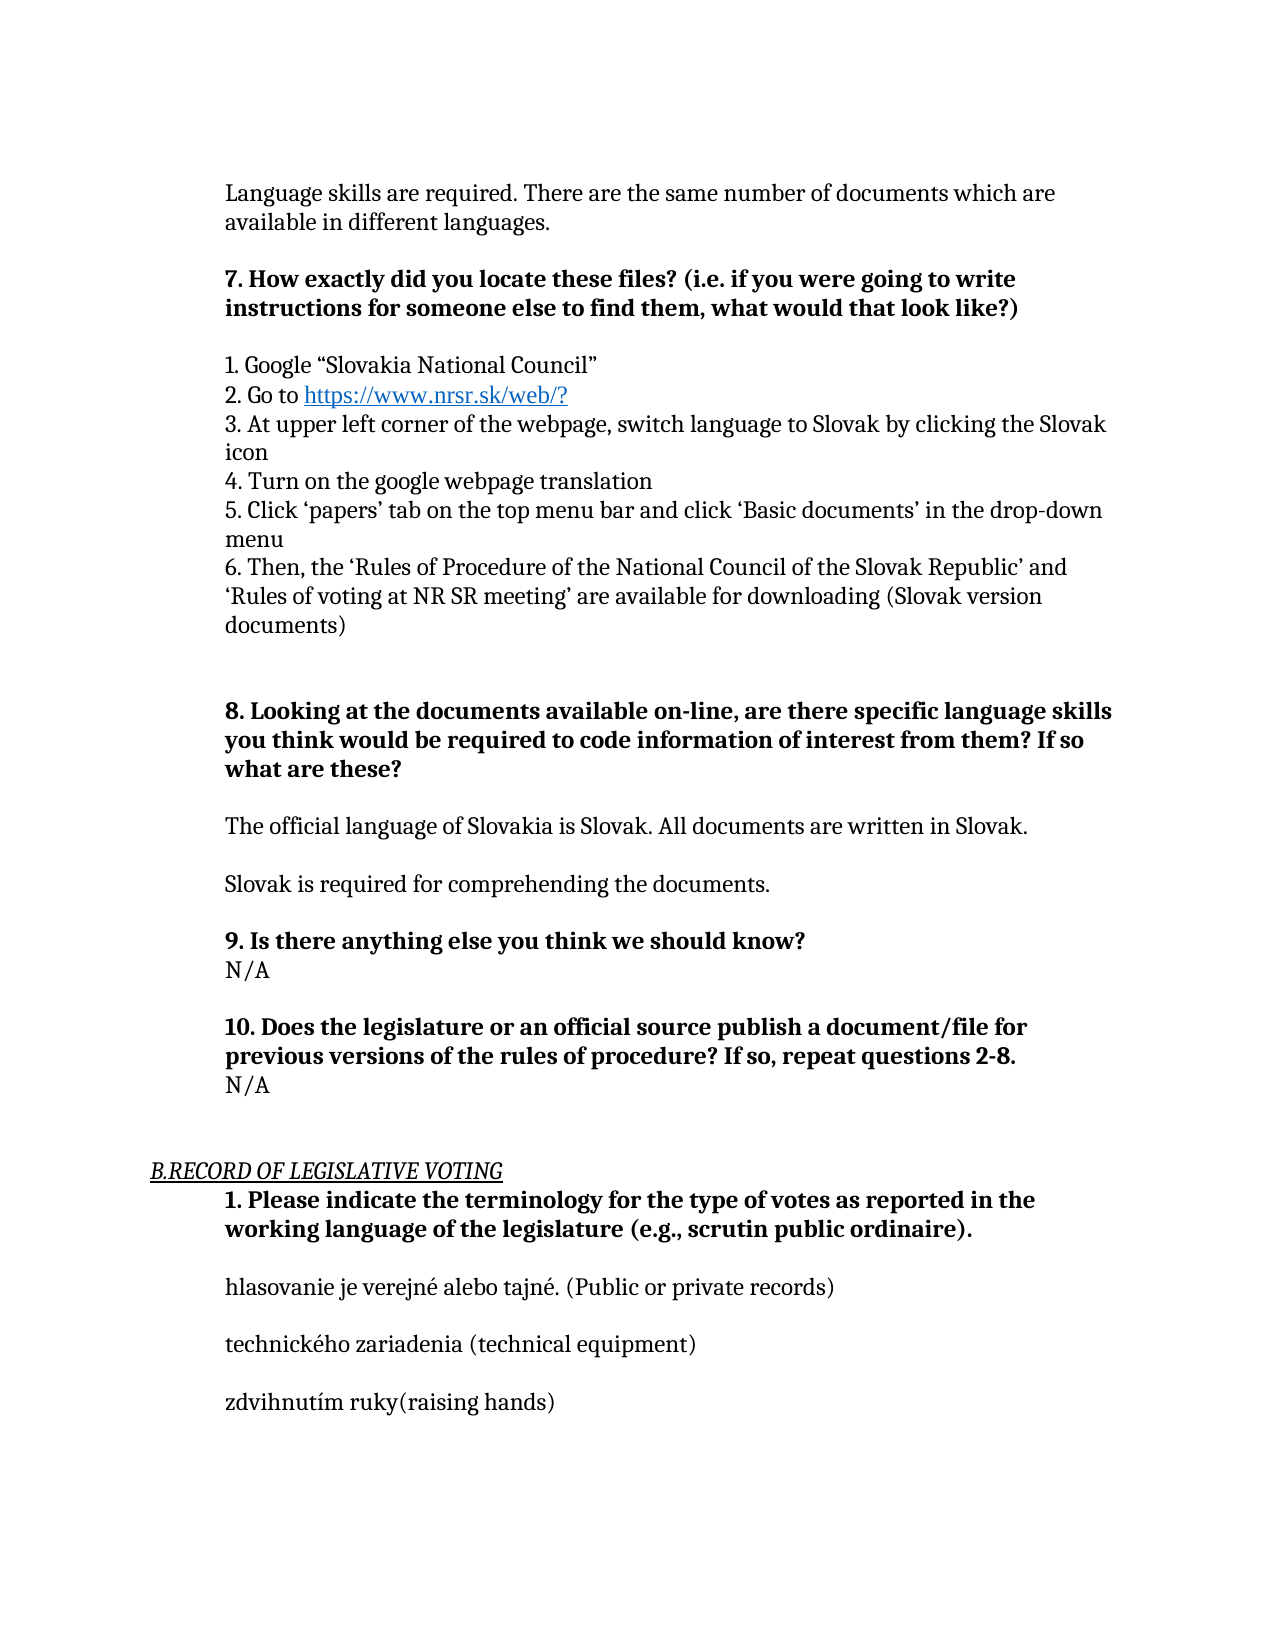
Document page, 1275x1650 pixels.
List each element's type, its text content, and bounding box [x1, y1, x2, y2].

text Language skills are required. There are the same number of documents which are available in different languages. [225, 179, 1125, 236]
text zdvihnutím ruky(raising hands) [225, 1388, 1125, 1417]
text 5. Click ‘papers’ tab on the top menu bar and click ‘Basic documents’ in the drop-down menu [225, 496, 1125, 553]
text 6. Then, the ‘Rules of Procedure of the National Council of the Slovak Republic’ and ‘Rules of voting at NR SR meeting’ are available for downloading (Slovak version documents) [225, 553, 1125, 639]
text technického zariadenia (technical equipment) [225, 1330, 1125, 1359]
text hlasovanie je verejné alebo tajné. (Public or private records) [225, 1272, 1125, 1301]
text N/A [225, 956, 1125, 984]
text 7. How exactly did you locate these files? (i.e. if you were going to write instructions for someone else to find them, what would that look like?) [225, 265, 1125, 322]
text 1. Please indicate the terminology for the type of votes as reported in the working language of the legislature (e.g., scrutin public ordinaire). [225, 1186, 1125, 1243]
text 9. Is there anything else you think we should know? [225, 927, 1125, 956]
text 4. Turn on the google webpage translation [225, 467, 1125, 496]
text Slovak is required for comprehending the documents. [225, 869, 1125, 898]
text B.RECORD OF LEGISLATIVE VOTING [150, 1157, 1125, 1186]
text The official language of Slovakia is Slovak. All documents are written in Slovak. [225, 812, 1125, 841]
text 8. Looking at the documents available on-line, are there specific language skills you think would be required to code information of interest from them? If so what are these? [225, 697, 1125, 783]
text 3. At upper left corner of the webpage, switch language to Slovak by clicking the Slovak icon [225, 409, 1125, 467]
text 2. Go to https://www.nrsr.sk/web/? [225, 380, 1125, 409]
text N/A [225, 1071, 1125, 1099]
text 1. Google “Slovakia National Council” [225, 351, 1125, 380]
text 10. Does the legislature or an official source publish a document/file for previous versions of the rules of procedure? If so, repeat questions 2-8. [225, 1013, 1125, 1071]
